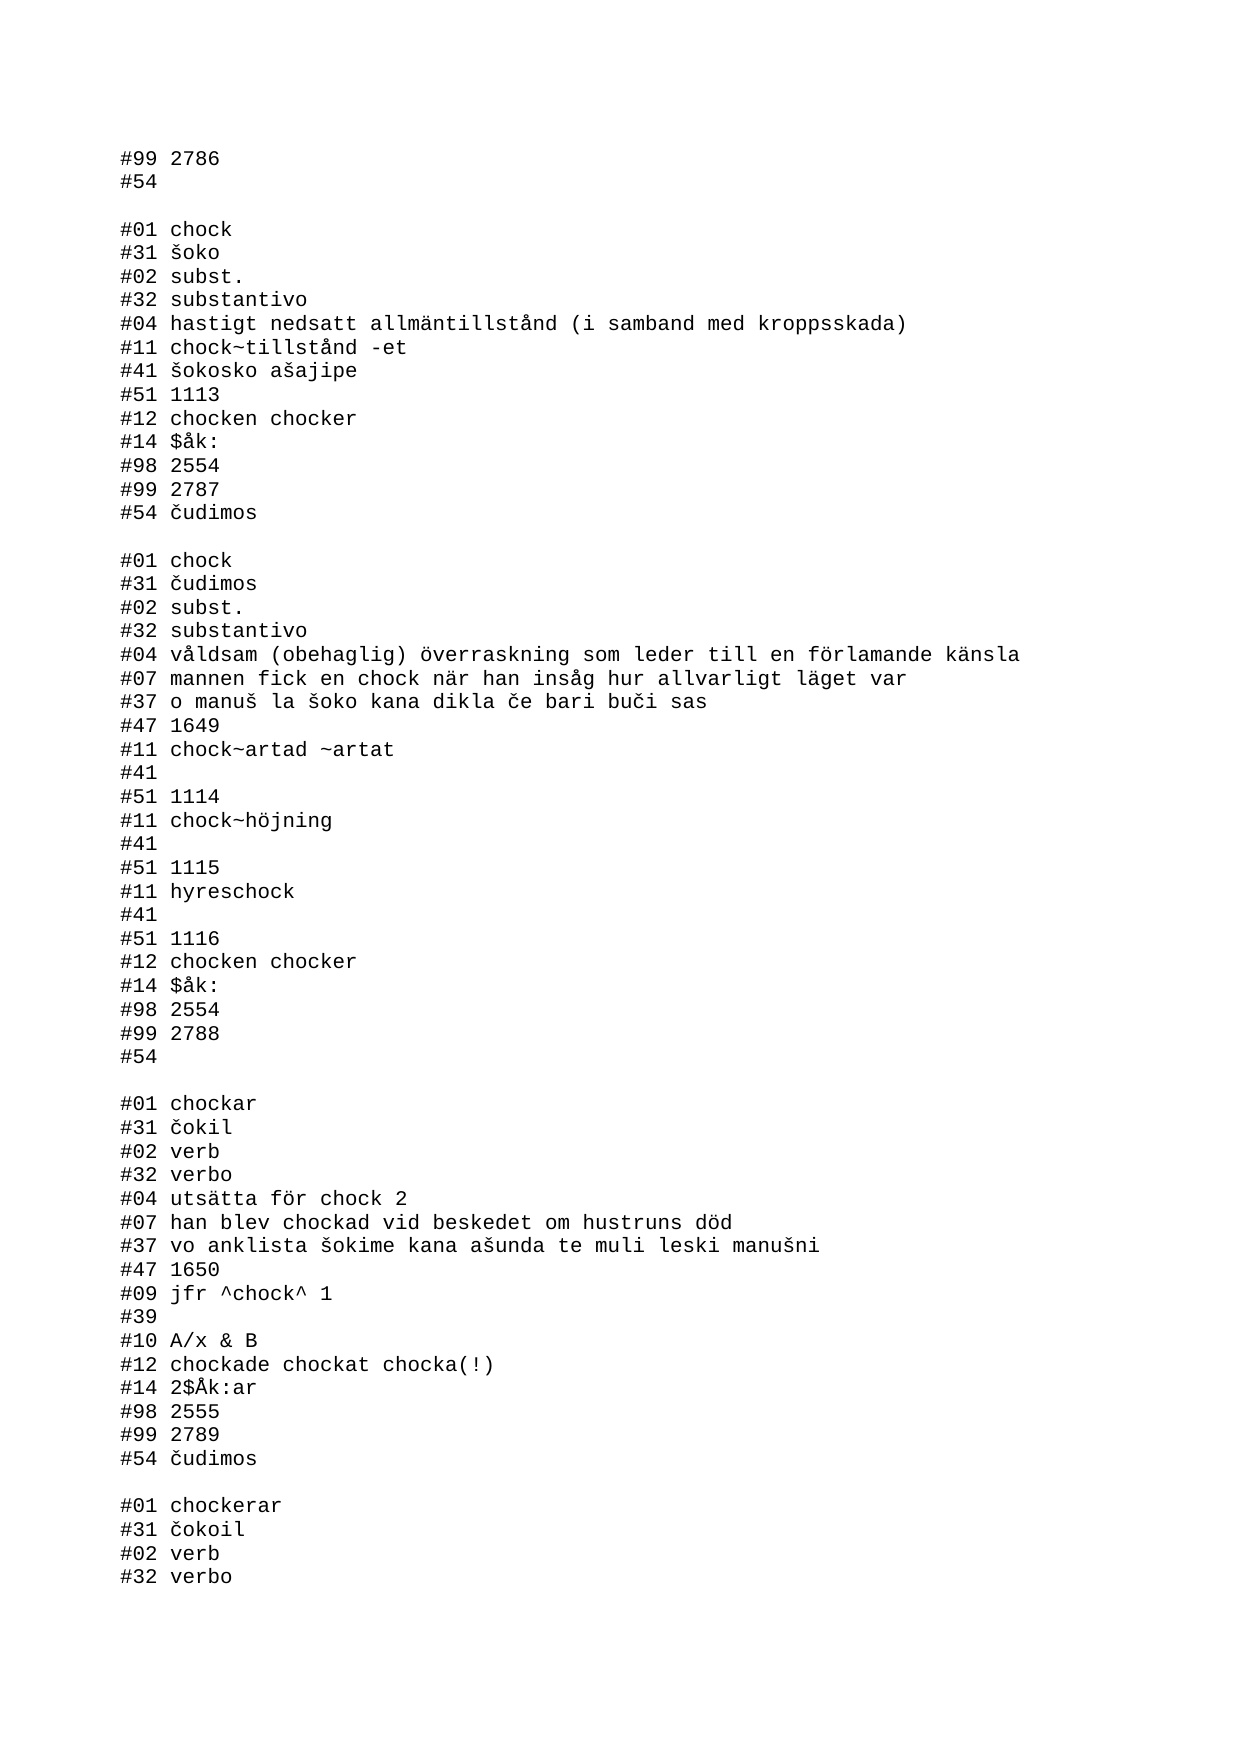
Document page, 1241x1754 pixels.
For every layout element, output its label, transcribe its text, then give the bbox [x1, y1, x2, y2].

text #51 1114 [120, 786, 1120, 810]
text #04 hastigt nedsatt allmäntillstånd (i samband med kroppsskada) [120, 313, 1120, 337]
text #99 2786 [120, 148, 1120, 171]
text #31 čudimos [120, 573, 1120, 597]
text #41 [120, 904, 1120, 928]
text #07 han blev chockad vid beskedet om hustruns död [120, 1212, 1120, 1235]
text #51 1115 [120, 857, 1120, 881]
text #12 chocken chocker [120, 952, 1120, 975]
text #51 1113 [120, 384, 1120, 408]
text #11 hyreschock [120, 881, 1120, 904]
text #14 $åk: [120, 431, 1120, 455]
text #02 subst. [120, 597, 1120, 621]
text #98 2554 [120, 999, 1120, 1022]
text #11 chock~artad ~artat [120, 739, 1120, 762]
text #31 čokil [120, 1117, 1120, 1141]
text #31 šoko [120, 242, 1120, 266]
text #32 substantivo [120, 621, 1120, 644]
text #41 šokosko ašajipe [120, 360, 1120, 384]
text #01 chock [120, 218, 1120, 242]
text #31 čokoil [120, 1519, 1120, 1543]
text #02 subst. [120, 266, 1120, 289]
text #14 $åk: [120, 975, 1120, 999]
text #11 chock~tillstånd -et [120, 337, 1120, 360]
text #98 2554 [120, 455, 1120, 479]
text #54 [120, 1046, 1120, 1070]
text #12 chocken chocker [120, 408, 1120, 431]
text #04 våldsam (obehaglig) överraskning som leder till en förlamande känsla [120, 644, 1120, 668]
text #54 [120, 171, 1120, 195]
text #04 utsätta för chock 2 [120, 1188, 1120, 1212]
text #32 verbo [120, 1164, 1120, 1188]
text #99 2788 [120, 1022, 1120, 1046]
text #41 [120, 833, 1120, 857]
text #02 verb [120, 1543, 1120, 1566]
text #99 2789 [120, 1424, 1120, 1448]
text #47 1649 [120, 715, 1120, 739]
text #54 čudimos [120, 1448, 1120, 1472]
text #01 chockar [120, 1093, 1120, 1117]
text #01 chockerar [120, 1495, 1120, 1519]
text #32 verbo [120, 1566, 1120, 1590]
text #01 chock [120, 549, 1120, 573]
text #99 2787 [120, 479, 1120, 502]
text #07 mannen fick en chock när han insåg hur allvarligt läget var [120, 668, 1120, 691]
text #10 A/x & B [120, 1330, 1120, 1353]
text #37 vo anklista šokime kana ašunda te muli leski manušni [120, 1235, 1120, 1259]
text #51 1116 [120, 928, 1120, 952]
text #14 2$Åk:ar [120, 1377, 1120, 1401]
text #11 chock~höjning [120, 810, 1120, 833]
text #47 1650 [120, 1259, 1120, 1283]
text #39 [120, 1306, 1120, 1330]
text #54 čudimos [120, 502, 1120, 526]
text #37 o manuš la šoko kana dikla če bari buči sas [120, 691, 1120, 715]
text #09 jfr ^chock^ 1 [120, 1283, 1120, 1306]
text #41 [120, 762, 1120, 786]
text #32 substantivo [120, 289, 1120, 313]
text #98 2555 [120, 1401, 1120, 1424]
text #02 verb [120, 1141, 1120, 1164]
text #12 chockade chockat chocka(!) [120, 1353, 1120, 1377]
